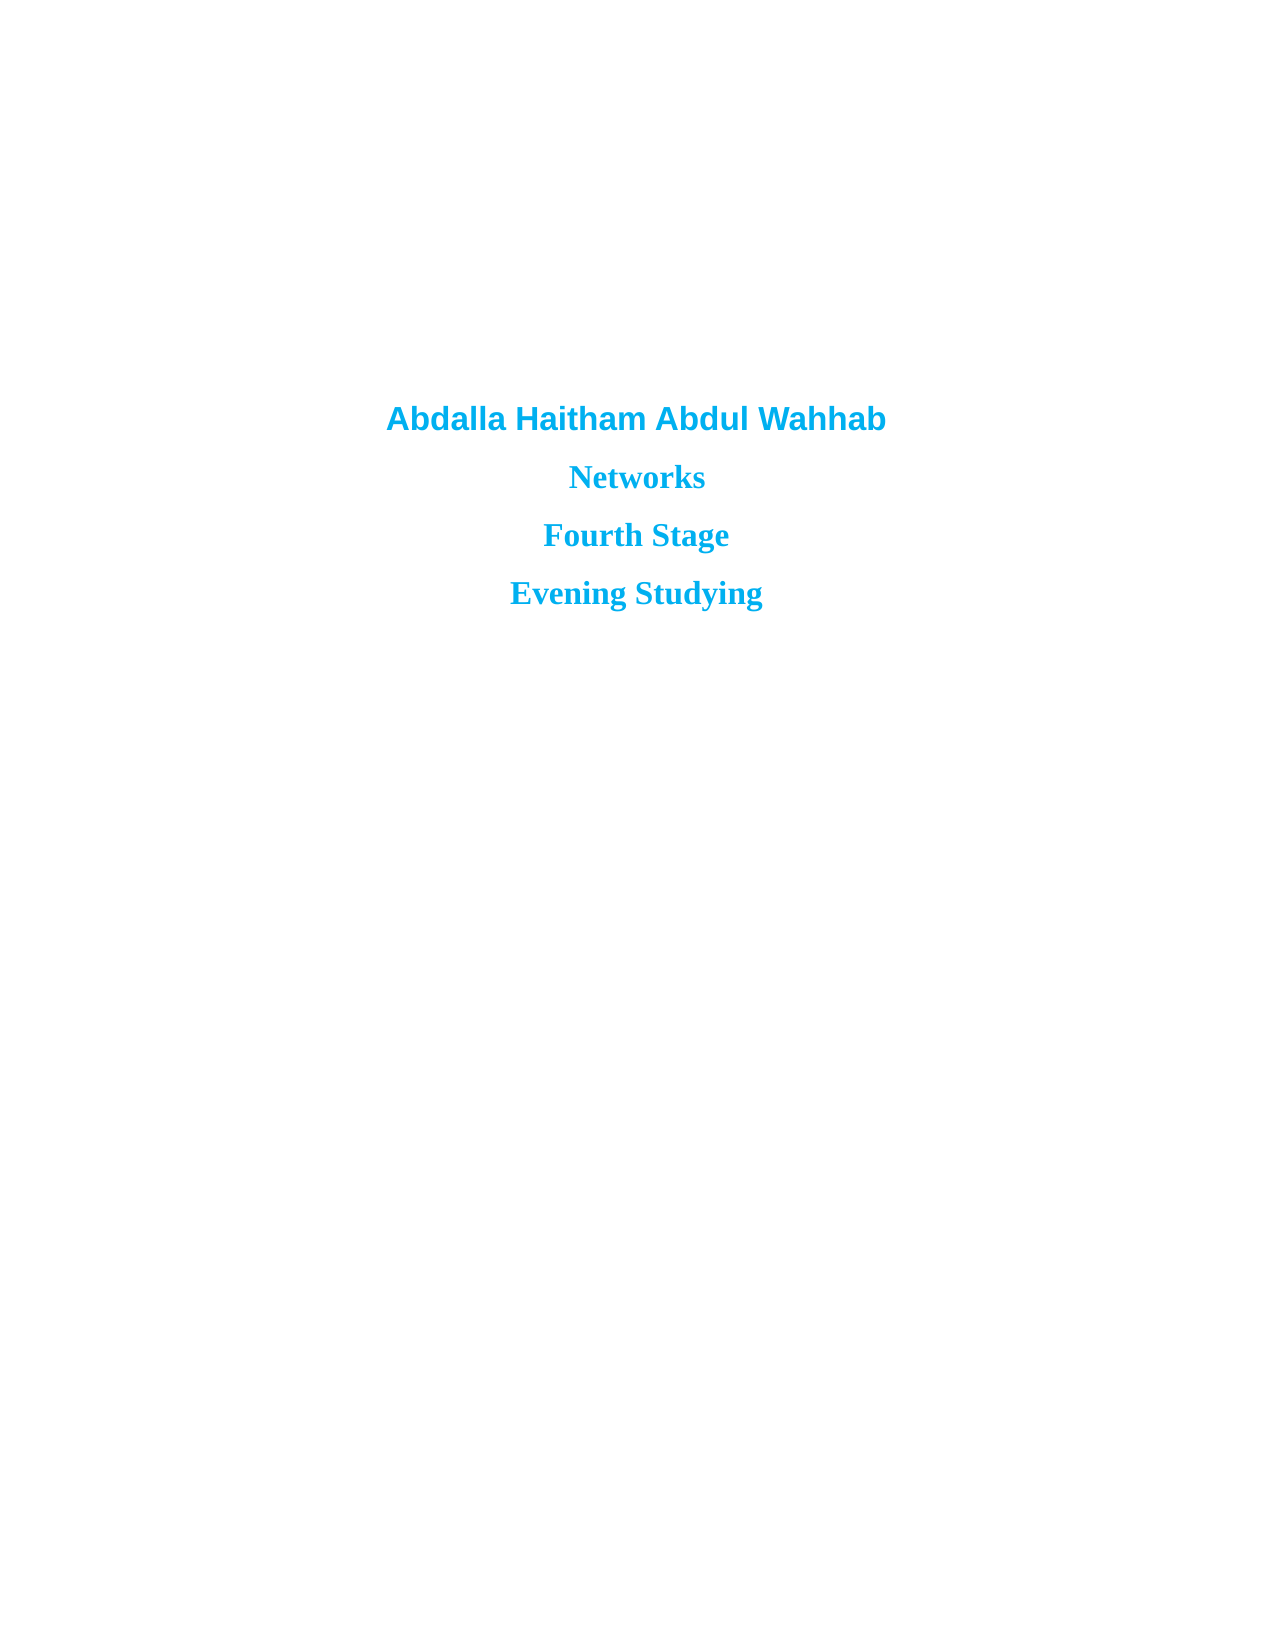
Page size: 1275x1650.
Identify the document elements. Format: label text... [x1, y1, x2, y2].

text Networks [150, 457, 1124, 495]
text Evening Studying [148, 573, 1124, 612]
text Abdalla Haitham Abdul Wahhab [148, 399, 1124, 437]
text Fourth Stage [148, 515, 1124, 553]
